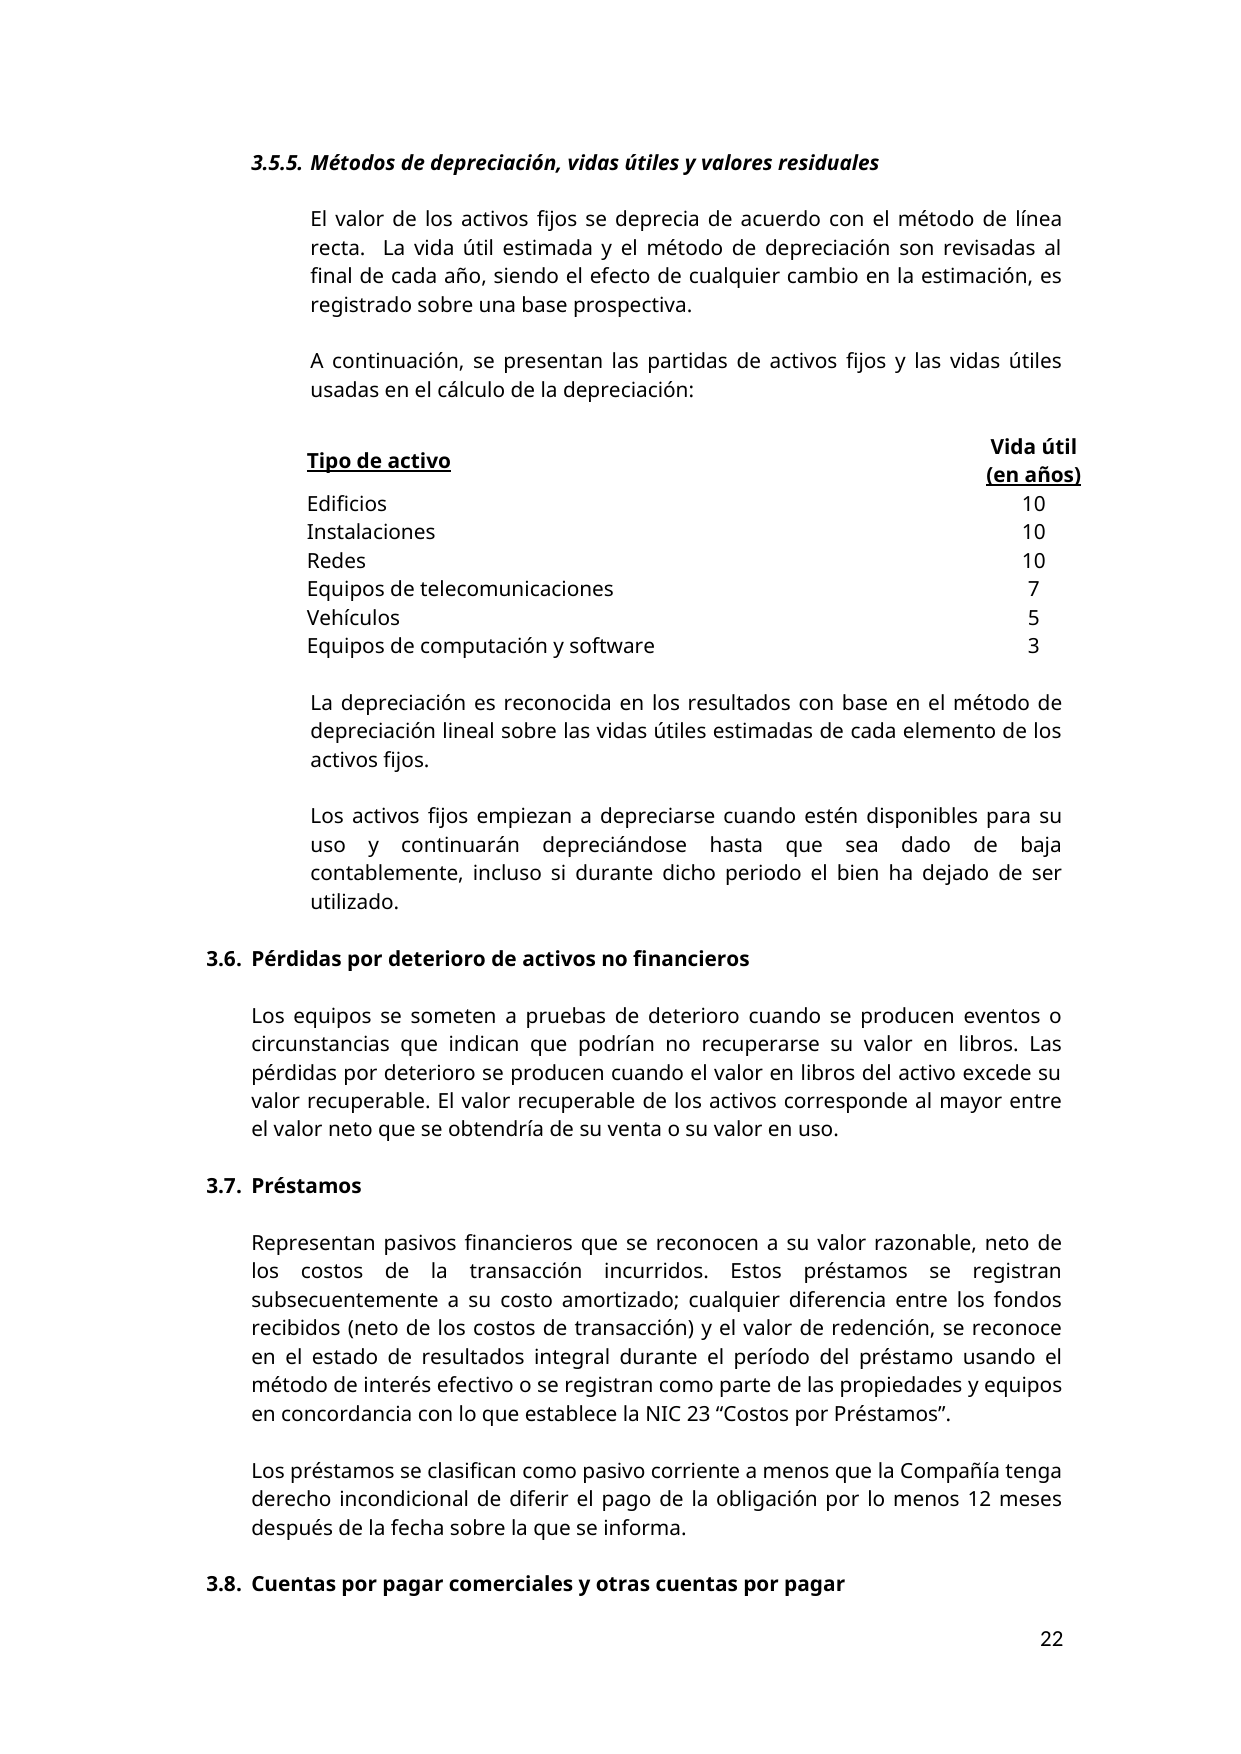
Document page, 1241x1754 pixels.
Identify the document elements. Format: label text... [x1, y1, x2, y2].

table_cell Vehículos [295, 603, 945, 631]
list Préstamos [206, 1171, 1063, 1200]
table_cell Edificios [295, 489, 945, 517]
list La depreciación es reconocida en los resultados con base en el método de depreciación lineal sobre las vidas útiles estimadas de cada elemento de los activos fijos. [310, 688, 1063, 773]
table_cell Redes [295, 546, 945, 574]
table_cell 10 [945, 517, 1122, 546]
list Pérdidas por deterioro de activos no financieros [206, 944, 1063, 972]
list Representan pasivos financieros que se reconocen a su valor razonable, neto de los costos de la transacción incurridos. Estos préstamos se registran subsecuentemente a su costo amortizado; cualquier diferencia entre los fondos recibidos (neto de los costos de transacción) y el valor de redención, se reconoce en el estado de resultados integral durante el período del préstamo usando el método de interés efectivo o se registran como parte de las propiedades y equipos en concordancia con lo que establece la NIC 23 “Costos por Préstamos”. [251, 1228, 1063, 1427]
list Los activos fijos empiezan a depreciarse cuando estén disponibles para su uso y continuarán depreciándose hasta que sea dado de baja contablemente, incluso si durante dicho periodo el bien ha dejado de ser utilizado. [310, 802, 1063, 915]
table_cell Equipos de telecomunicaciones [295, 574, 945, 603]
table_cell 10 [945, 546, 1122, 574]
list Cuentas por pagar comerciales y otras cuentas por pagar [206, 1569, 1063, 1598]
list El valor de los activos fijos se deprecia de acuerdo con el método de línea recta. La vida útil estimada y el método de depreciación son revisadas al final de cada año, siendo el efecto de cualquier cambio en la estimación, es registrado sobre una base prospectiva. [310, 204, 1063, 318]
table_cell Equipos de computación y software [295, 631, 945, 659]
list A continuación, se presentan las partidas de activos fijos y las vidas útiles usadas en el cálculo de la depreciación: [310, 347, 1063, 403]
table_cell 10 [945, 489, 1122, 517]
table_header Vida útil (en años) [945, 432, 1122, 489]
table_cell 3 [945, 631, 1122, 659]
list Los equipos se someten a pruebas de deterioro cuando se producen eventos o circunstancias que indican que podrían no recuperarse su valor en libros. Las pérdidas por deterioro se producen cuando el valor en libros del activo excede su valor recuperable. El valor recuperable de los activos corresponde al mayor entre el valor neto que se obtendría de su venta o su valor en uso. [251, 1001, 1063, 1143]
list Los préstamos se clasifican como pasivo corriente a menos que la Compañía tenga derecho incondicional de diferir el pago de la obligación por lo menos 12 meses después de la fecha sobre la que se informa. [251, 1456, 1063, 1541]
list Métodos de depreciación, vidas útiles y valores residuales [251, 148, 1063, 176]
table_cell 7 [945, 574, 1122, 603]
table_header Tipo de activo [295, 432, 945, 489]
table_cell Instalaciones [295, 517, 945, 546]
table_cell 5 [945, 603, 1122, 631]
